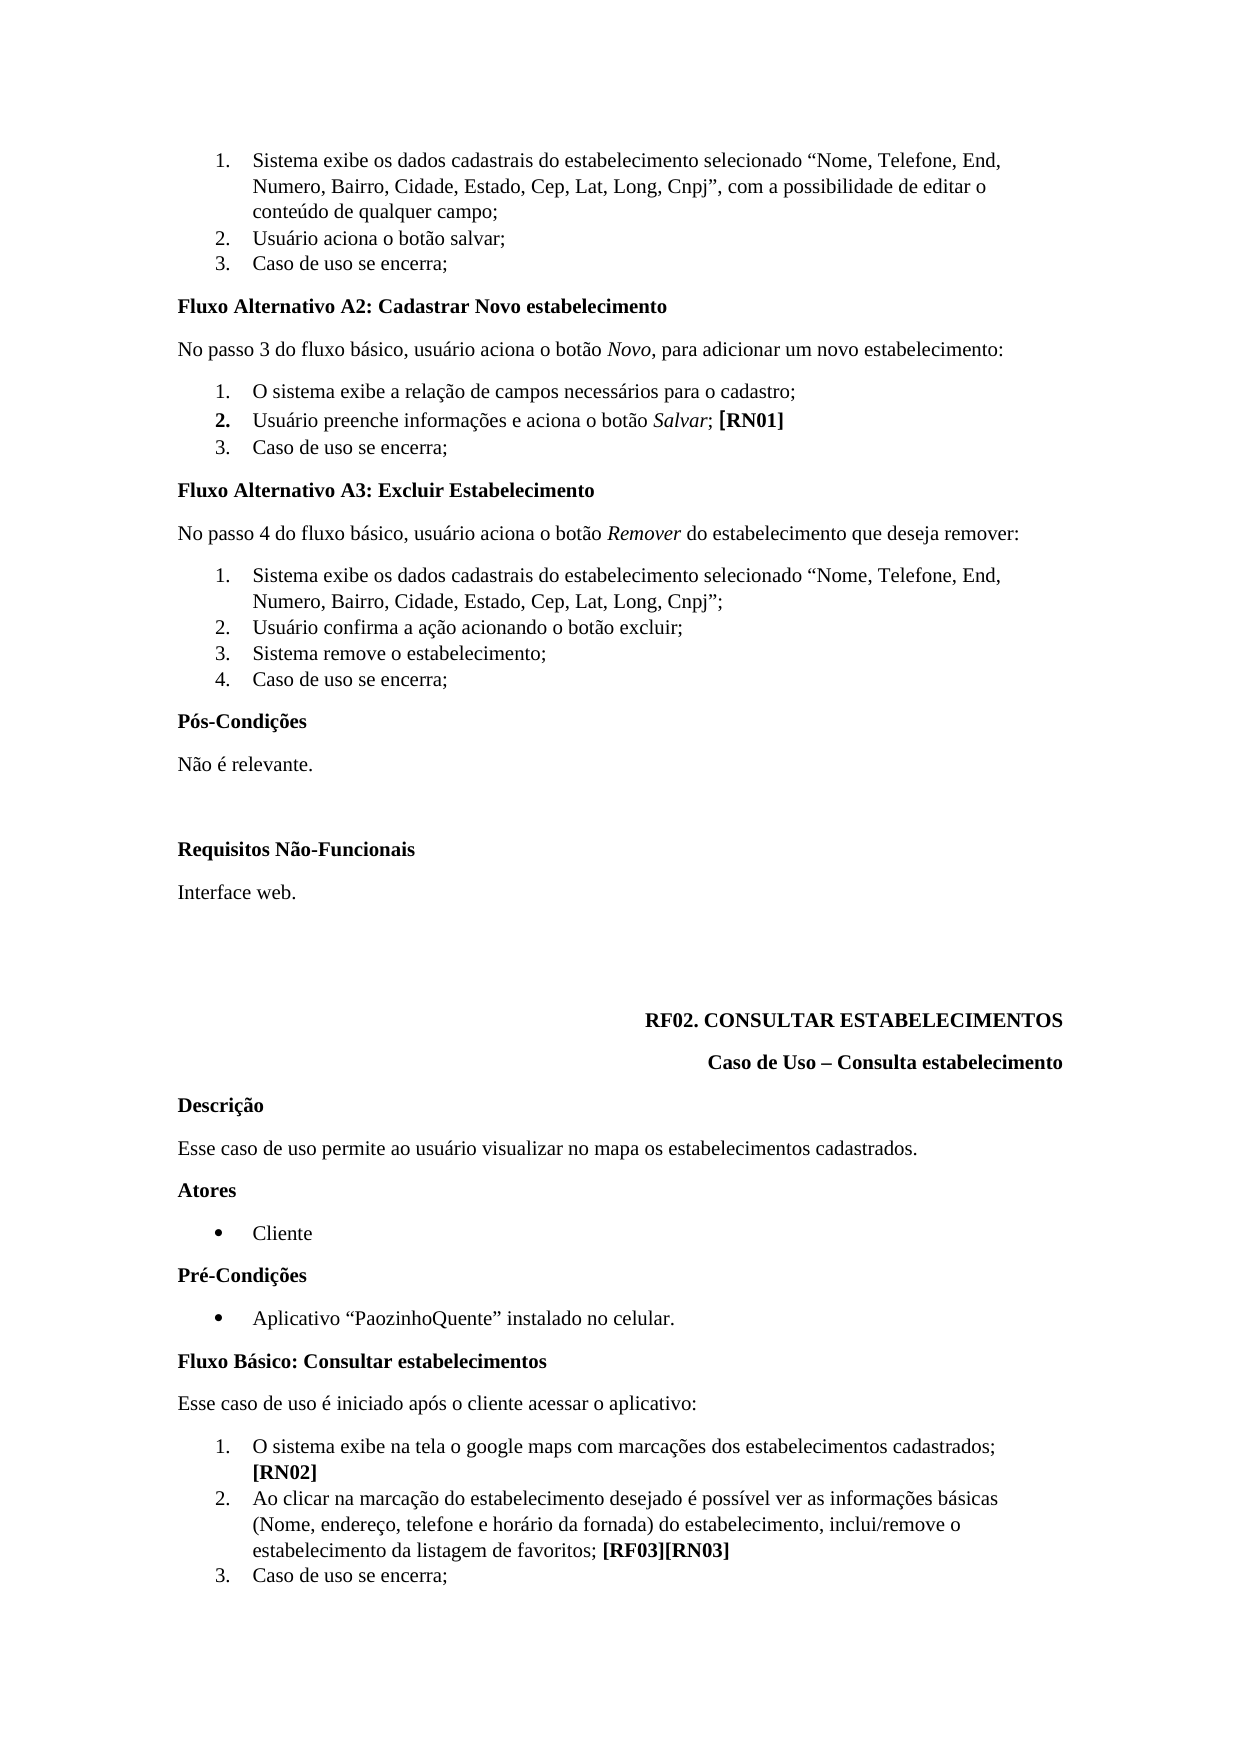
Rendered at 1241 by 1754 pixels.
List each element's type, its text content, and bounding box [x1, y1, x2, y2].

text No passo 3 do fluxo básico, usuário aciona o botão Novo, para adicionar um novo estabelecimento: [177, 337, 1063, 361]
list O sistema exibe na tela o google maps com marcações dos estabelecimentos cadastrados; [RN02] [215, 1434, 1063, 1484]
text Fluxo Básico: Consultar estabelecimentos [177, 1348, 1063, 1373]
list Usuário aciona o botão salvar; [215, 225, 1063, 249]
text Pré-Condições [177, 1263, 1063, 1287]
text Atores [177, 1178, 1063, 1202]
text Pós-Condições [177, 709, 1063, 733]
list Aplicativo “PaozinhoQuente” instalado no celular. [215, 1306, 1063, 1330]
text Descrição [177, 1093, 1063, 1117]
text Esse caso de uso permite ao usuário visualizar no mapa os estabelecimentos cadastrados. [177, 1136, 1063, 1159]
text Não é relevante. [177, 752, 1063, 776]
list Sistema exibe os dados cadastrais do estabelecimento selecionado “Nome, Telefone, End, Numero, Bairro, Cidade, Estado, Cep, Lat, Long, Cnpj”, com a possibilidade de editar o conteúdo de qualquer campo; [215, 148, 1063, 223]
list Caso de uso se encerra; [215, 435, 1063, 459]
text Interface web. [177, 880, 1063, 904]
text Requisitos Não-Funcionais [177, 837, 1063, 861]
list Caso de uso se encerra; [215, 667, 1063, 691]
text Fluxo Alternativo A3: Excluir Estabelecimento [177, 478, 1063, 502]
text Esse caso de uso é iniciado após o cliente acessar o aplicativo: [177, 1391, 1063, 1415]
list Sistema remove o estabelecimento; [215, 641, 1063, 665]
list Ao clicar na marcação do estabelecimento desejado é possível ver as informações básicas (Nome, endereço, telefone e horário da fornada) do estabelecimento, inclui/remove o estabelecimento da listagem de favoritos; [RF03][RN03] [215, 1486, 1063, 1562]
list Caso de uso se encerra; [215, 251, 1063, 275]
list O sistema exibe a relação de campos necessários para o cadastro; [215, 379, 1063, 403]
text RF02. CONSULTAR ESTABELECIMENTOS [177, 1008, 1063, 1032]
text No passo 4 do fluxo básico, usuário aciona o botão Remover do estabelecimento que deseja remover: [177, 521, 1063, 544]
list Caso de uso se encerra; [215, 1563, 1063, 1587]
list Usuário confirma a ação acionando o botão excluir; [215, 615, 1063, 639]
text Fluxo Alternativo A2: Cadastrar Novo estabelecimento [177, 294, 1063, 318]
list Sistema exibe os dados cadastrais do estabelecimento selecionado “Nome, Telefone, End, Numero, Bairro, Cidade, Estado, Cep, Lat, Long, Cnpj”; [215, 563, 1063, 613]
text Caso de Uso – Consulta estabelecimento [177, 1050, 1063, 1074]
list Usuário preenche informações e aciona o botão Salvar; [RN01] [215, 405, 1063, 433]
list Cliente [215, 1221, 1063, 1245]
